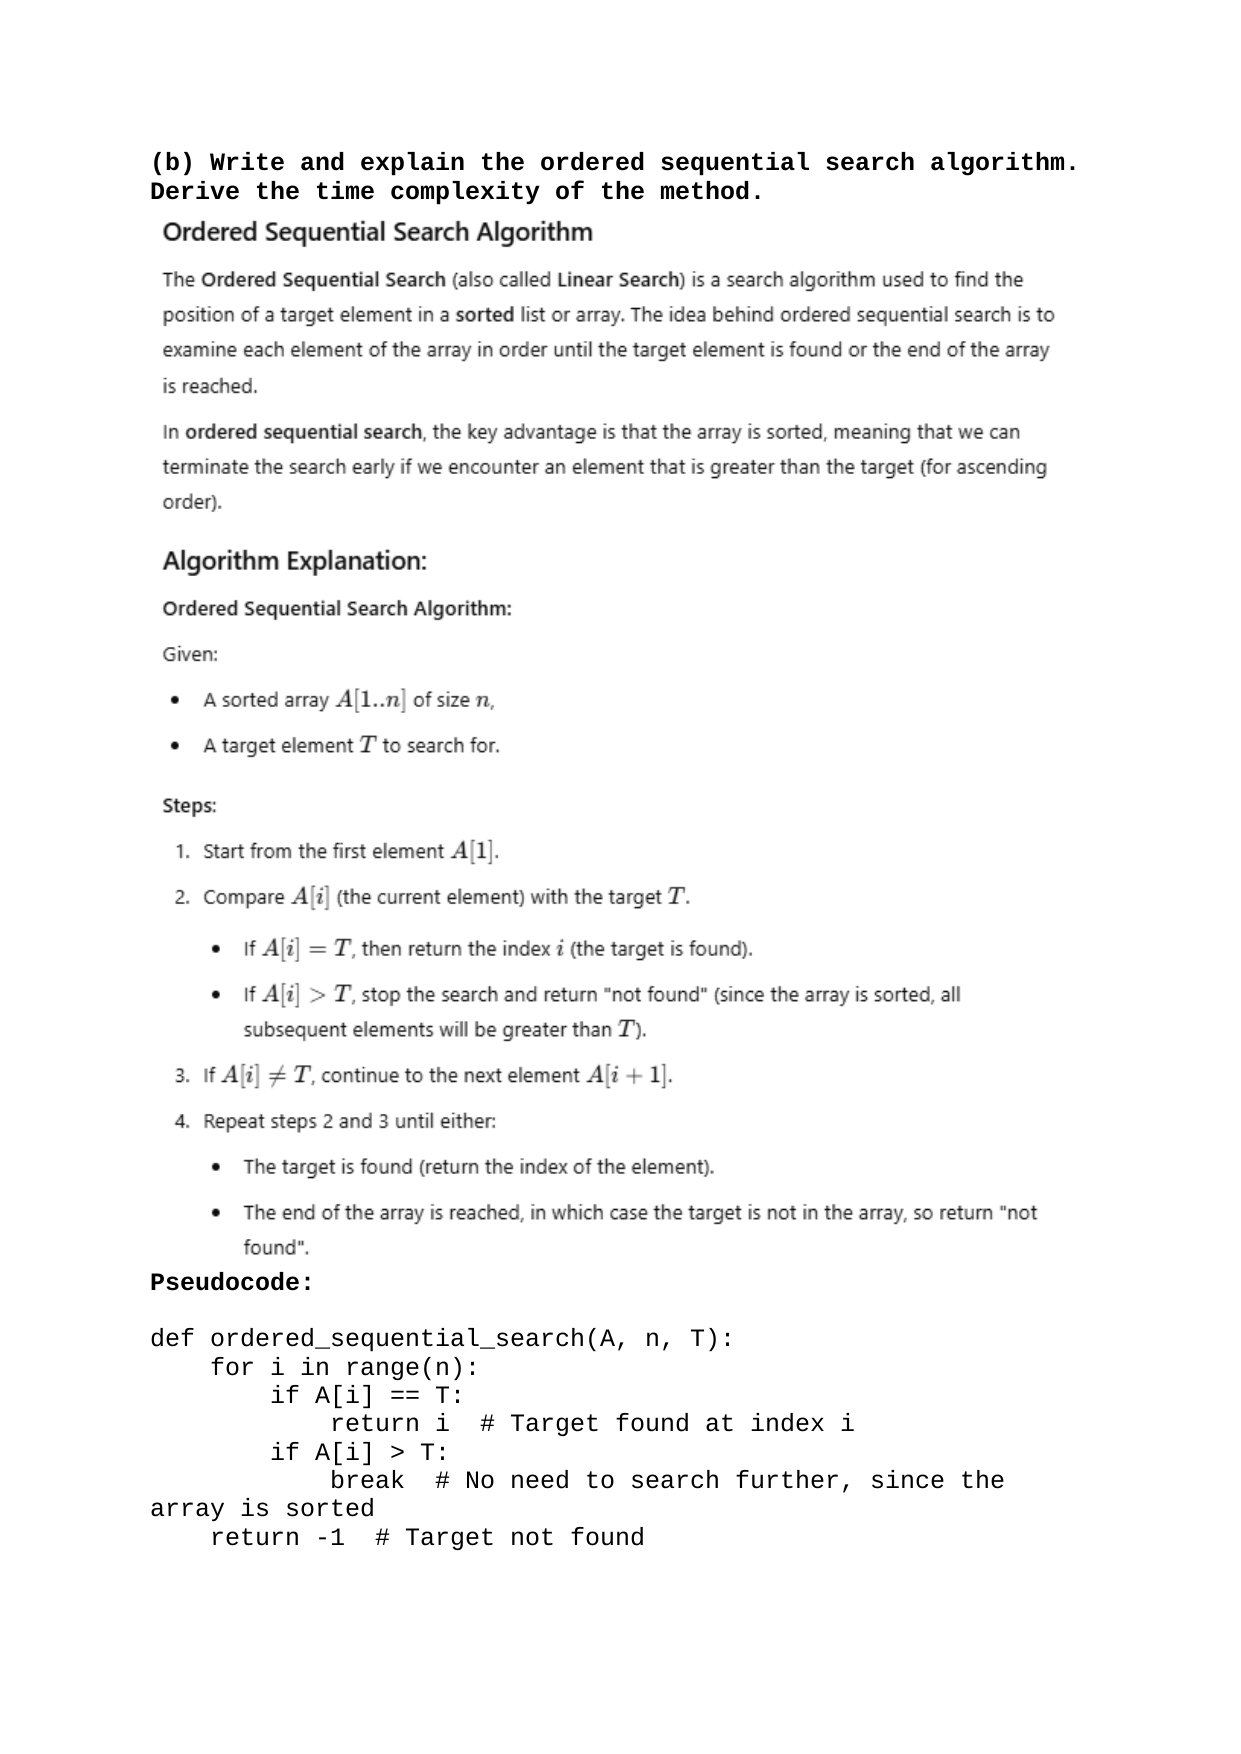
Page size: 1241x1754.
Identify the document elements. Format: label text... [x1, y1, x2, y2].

text if A[i] == T: [150, 1382, 1090, 1411]
text break # No need to search further, since the array is sorted [150, 1467, 1090, 1524]
text return -1 # Target not found [150, 1524, 1090, 1552]
picture [150, 206, 1091, 1270]
text def ordered_sequential_search(A, n, T): [150, 1326, 1090, 1354]
text return i # Target found at index i [150, 1411, 1090, 1439]
text if A[i] > T: [150, 1439, 1090, 1467]
text for i in range(n): [150, 1354, 1090, 1382]
text (b) Write and explain the ordered sequential search algorithm. Derive the time complexity of the method. [150, 150, 1090, 206]
text Pseudocode: [150, 1270, 1090, 1297]
